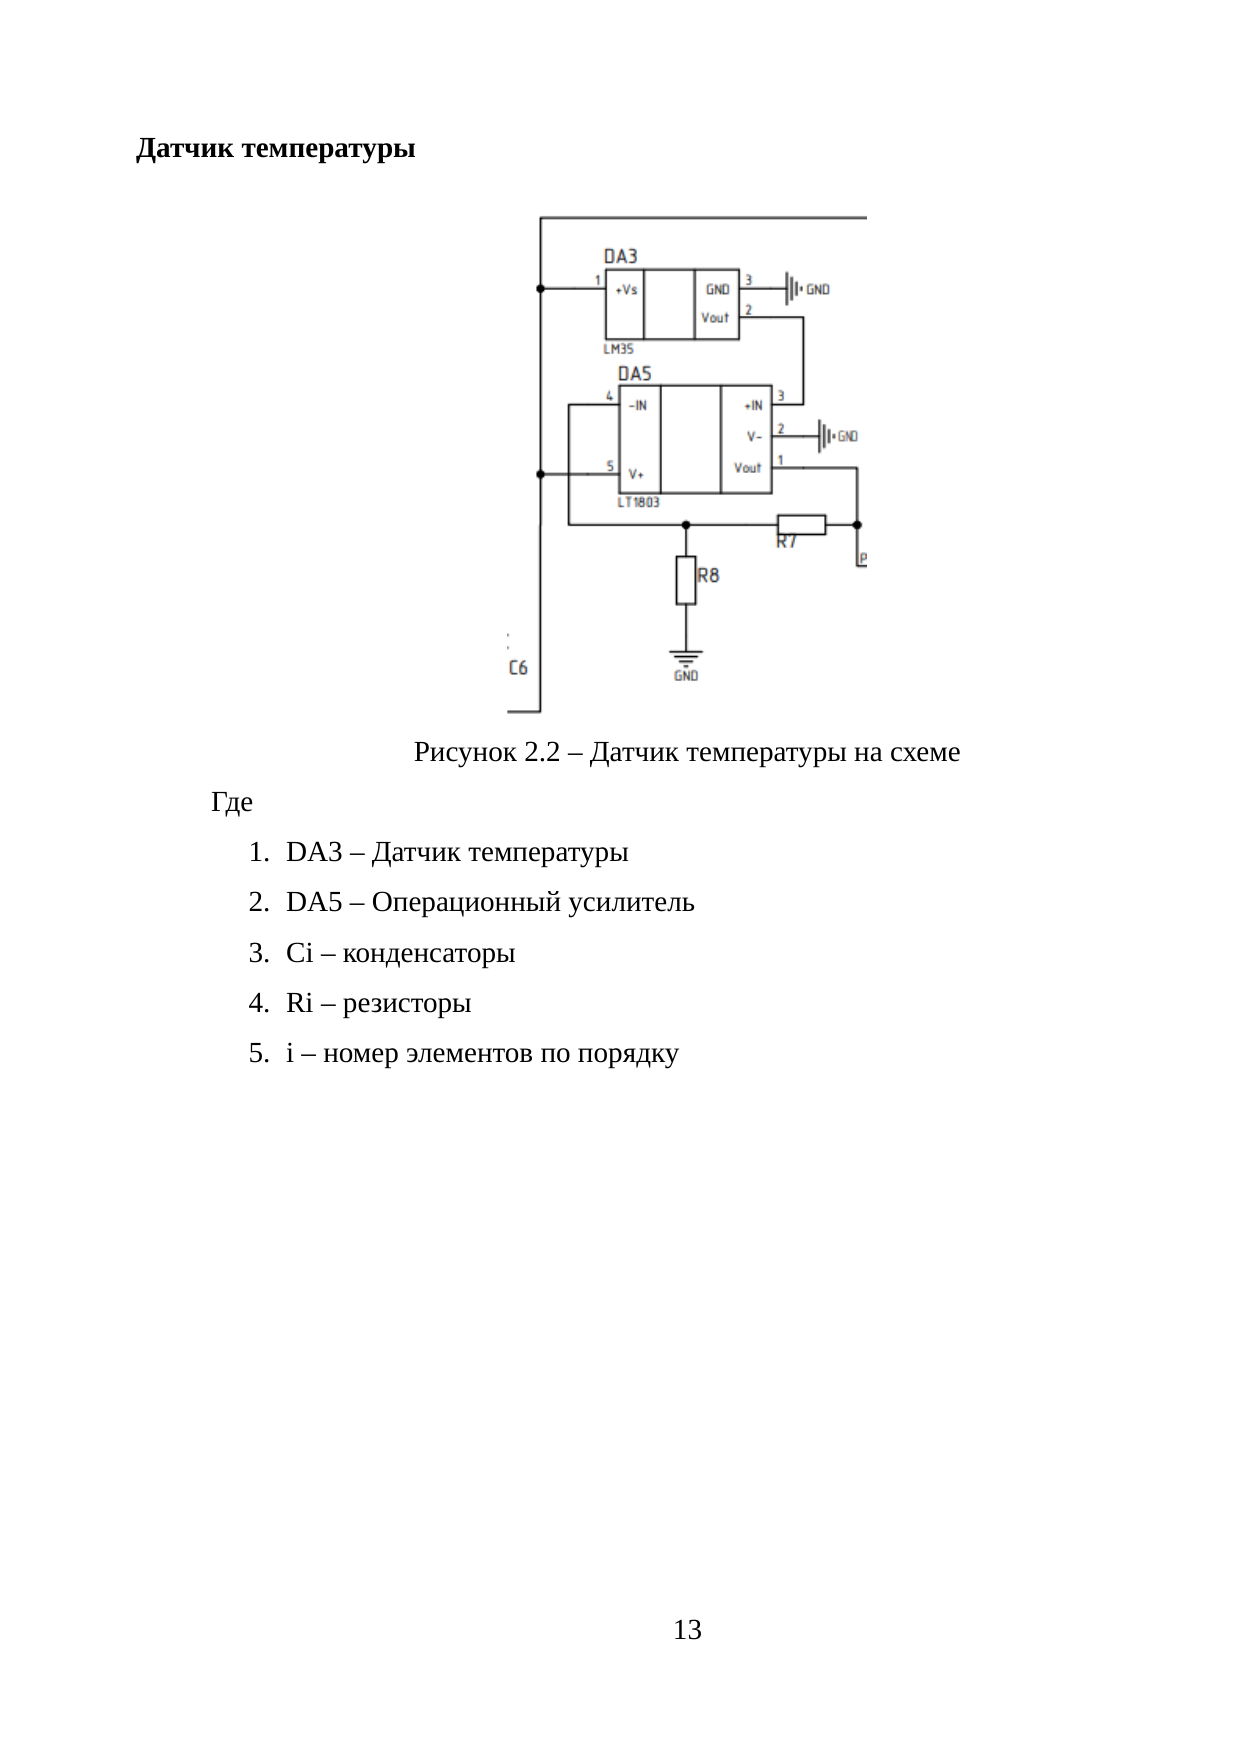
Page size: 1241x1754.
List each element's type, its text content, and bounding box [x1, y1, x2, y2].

list Ri – резисторы [248, 985, 1163, 1019]
list DA3 – Датчик температуры [248, 834, 1163, 868]
text Где [136, 784, 1163, 817]
list Сi – конденсаторы [248, 935, 1163, 968]
table_header [136, 194, 1163, 734]
table_cell Рисунок 2.2 – Датчик температуры на схеме [136, 734, 1163, 784]
picture [507, 193, 867, 717]
list DA5 – Операционный усилитель [248, 884, 1163, 918]
list i – номер элементов по порядку [248, 1035, 1163, 1069]
subtitle Датчик температуры [136, 131, 1163, 164]
